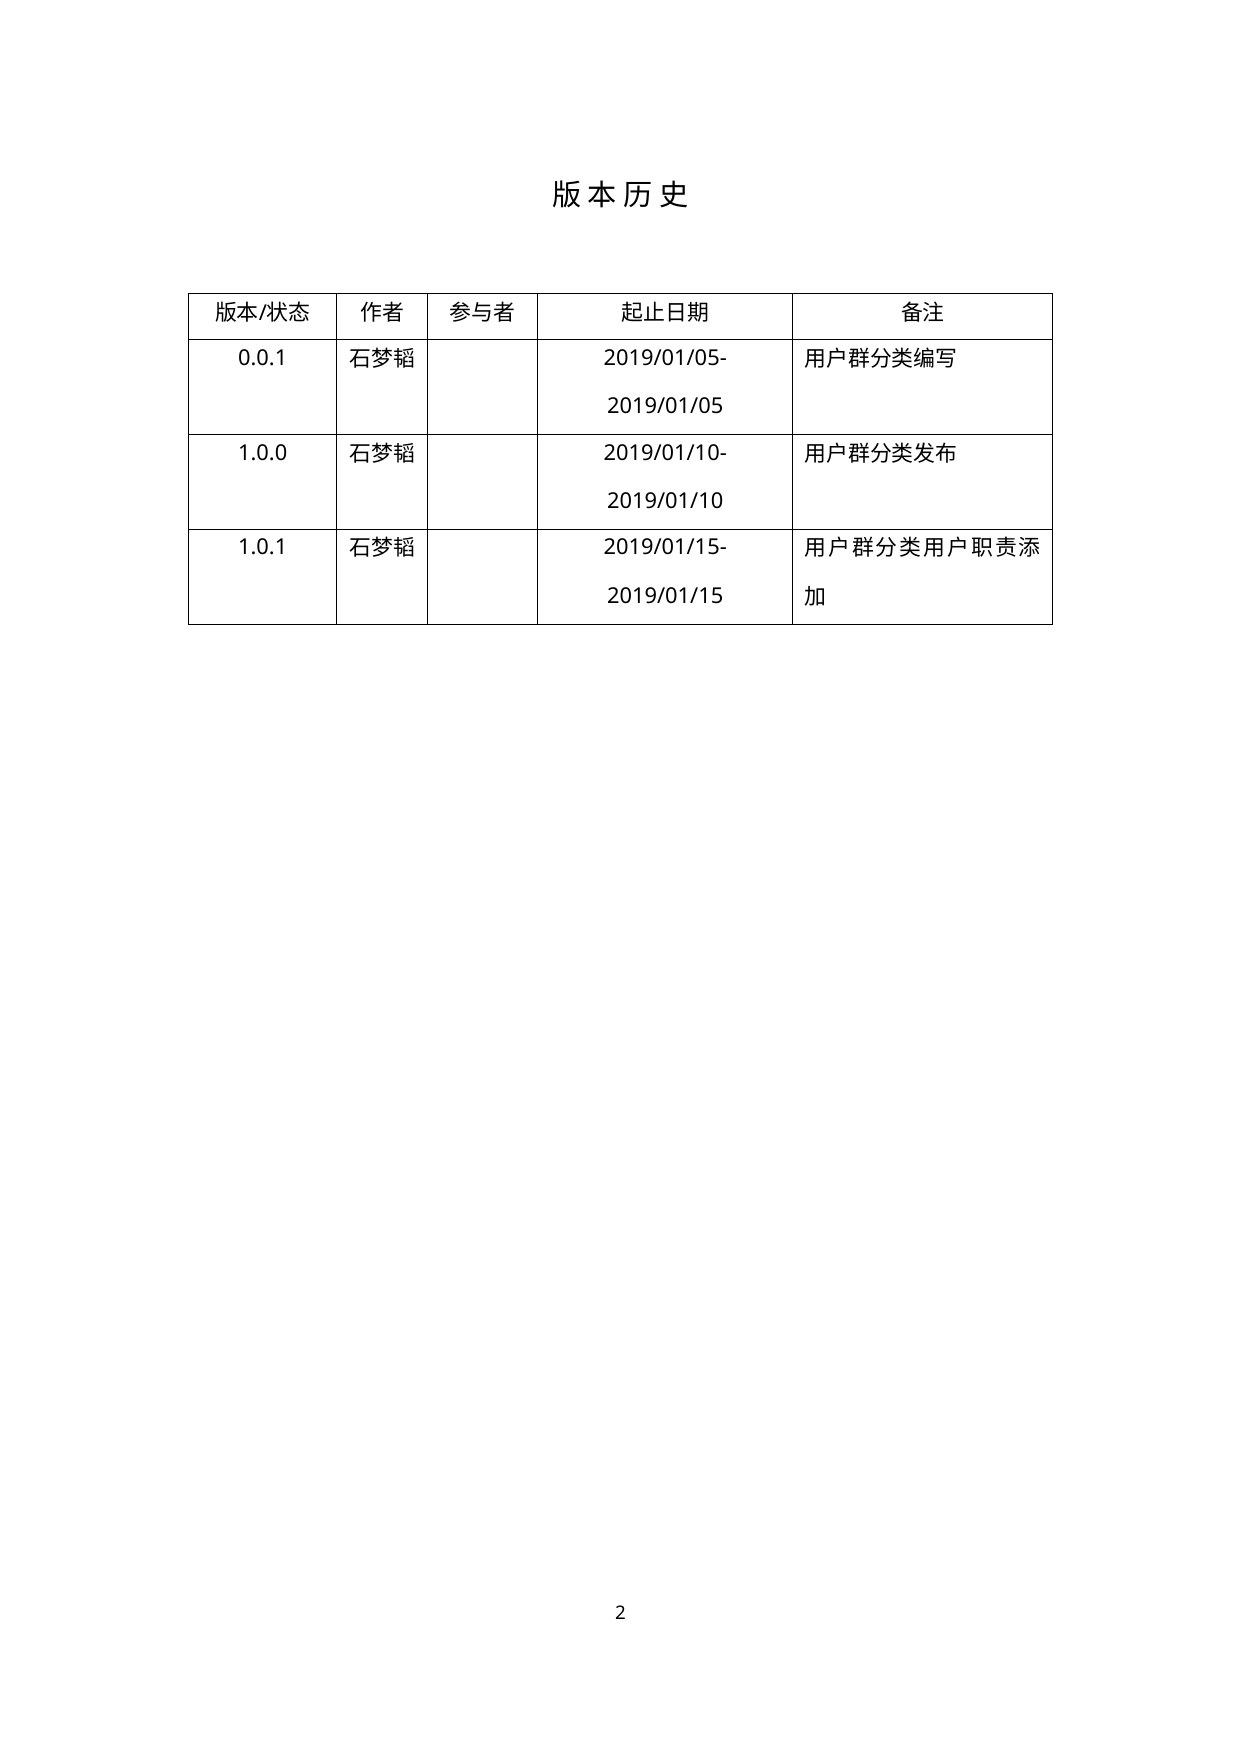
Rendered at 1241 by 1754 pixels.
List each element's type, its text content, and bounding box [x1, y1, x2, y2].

table_header 备注 [793, 294, 1052, 339]
table_header 作者 [337, 294, 427, 339]
table_cell 用户群分类编写 [793, 340, 1052, 434]
table_cell 2019/01/15-2019/01/15 [538, 530, 792, 624]
table_cell 石梦韬 [337, 530, 427, 624]
table_cell 0.0.1 [189, 340, 336, 434]
table_cell 1.0.0 [189, 435, 336, 529]
table_header 版本/状态 [189, 294, 336, 339]
text 版 本 历 史 [187, 160, 1053, 225]
table_header 参与者 [428, 294, 537, 339]
table_header 起止日期 [538, 294, 792, 339]
table_cell 用户群分类用户职责添加 [793, 530, 1052, 624]
table_cell [428, 530, 537, 624]
table_cell 石梦韬 [337, 340, 427, 434]
table_cell [428, 340, 537, 434]
table_cell 2019/01/05-2019/01/05 [538, 340, 792, 434]
table_cell 2019/01/10-2019/01/10 [538, 435, 792, 529]
table_cell 用户群分类发布 [793, 435, 1052, 529]
table_cell 石梦韬 [337, 435, 427, 529]
table_cell 1.0.1 [189, 530, 336, 624]
table_cell [428, 435, 537, 529]
